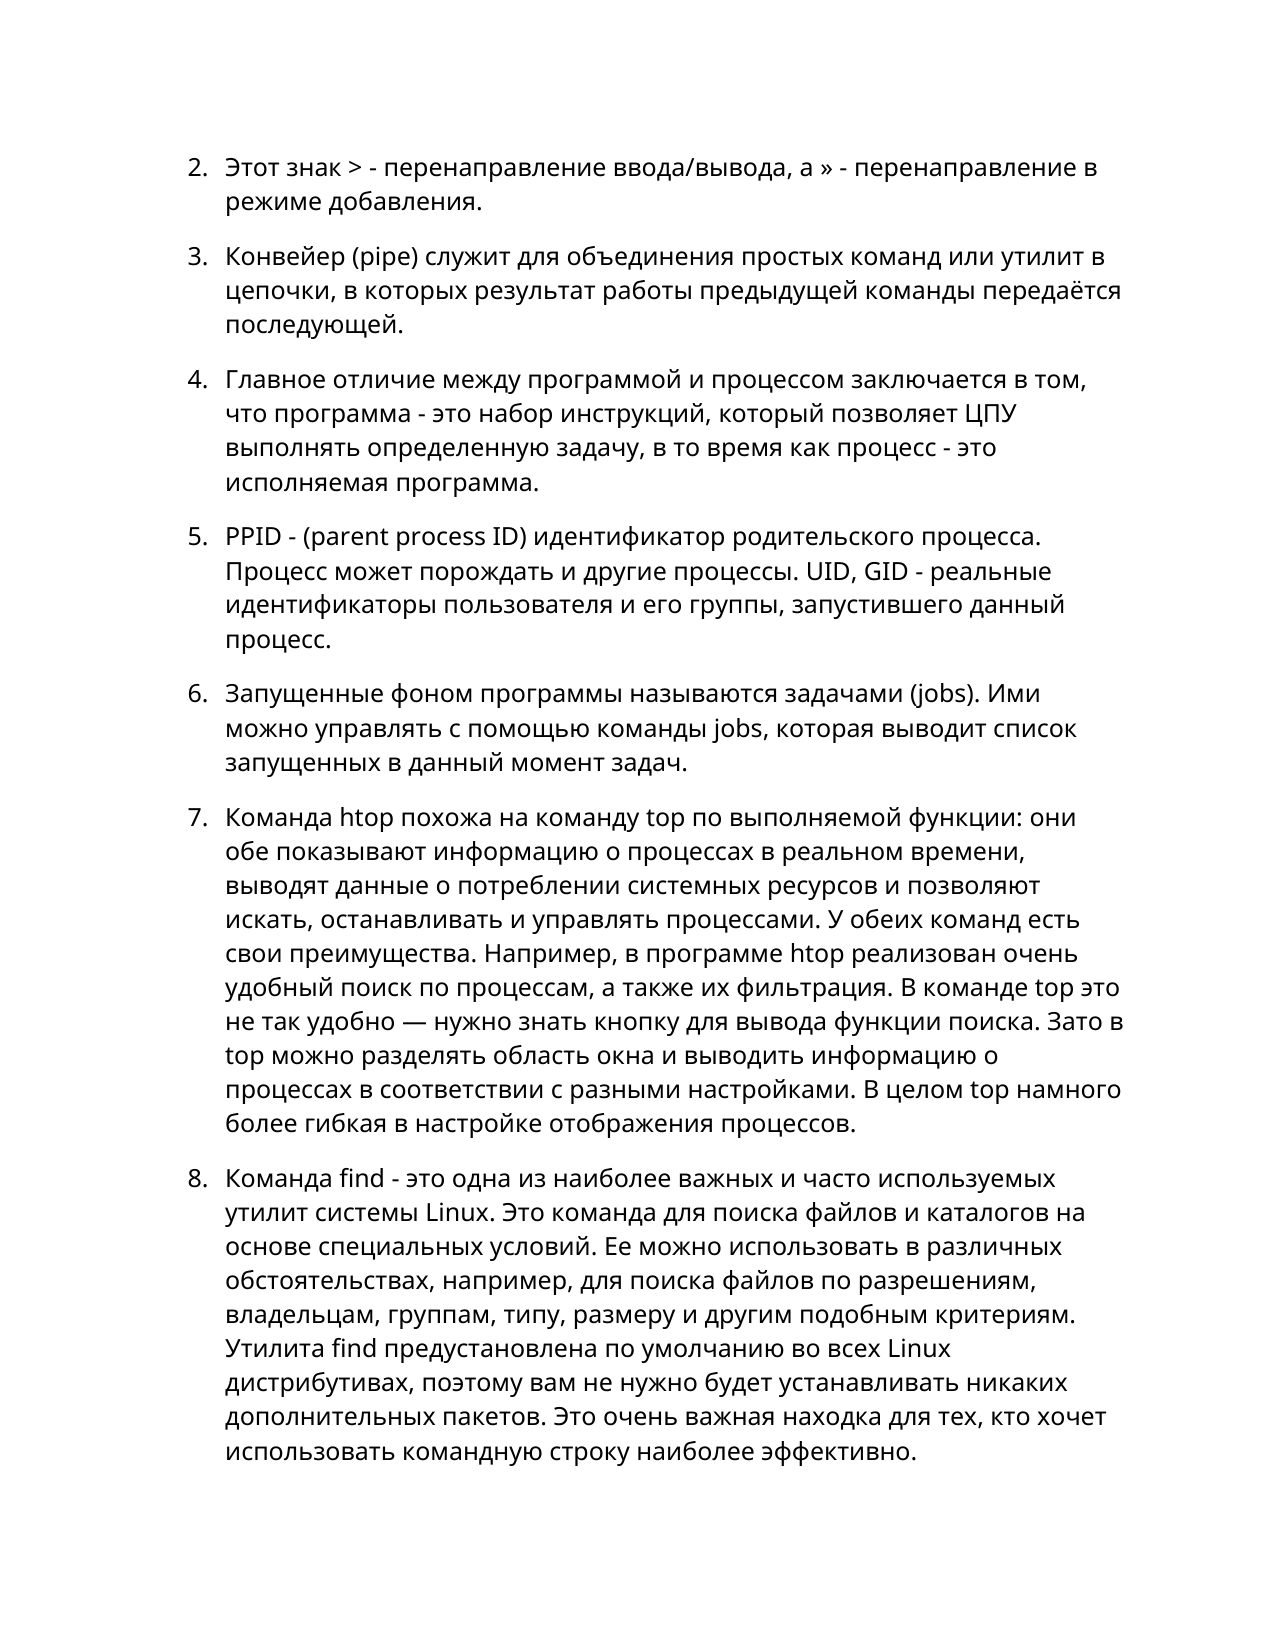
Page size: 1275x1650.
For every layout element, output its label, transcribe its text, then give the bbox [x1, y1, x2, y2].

list Запущенные фоном программы называются задачами (jobs). Ими можно управлять с помощью команды jobs, которая выводит список запущенных в данный момент задач. [187, 676, 1125, 778]
list Этот знак > - перенаправление ввода/вывода, а » - перенаправление в режиме добавления. [187, 150, 1125, 218]
list Конвейер (pipe) служит для объединения простых команд или утилит в цепочки, в которых результат работы предыдущей команды передаётся последующей. [187, 239, 1125, 341]
list Команда htop похожа на команду top по выполняемой функции: они обе показывают информацию о процессах в реальном времени, выводят данные о потреблении системных ресурсов и позволяют искать, останавливать и управлять процессами. У обеих команд есть свои преимущества. Например, в программе htop реализован очень удобный поиск по процессам, а также их фильтрация. В команде top это не так удобно — нужно знать кнопку для вывода функции поиска. Зато в top можно разделять область окна и выводить информацию о процессах в соответствии с разными настройками. В целом top намного более гибкая в настройке отображения процессов. [187, 799, 1125, 1140]
list PPID - (parent process ID) идентификатор родительского процесса. Процесс может порождать и другие процессы. UID, GID - реальные идентификаторы пользователя и его группы, запустившего данный процесс. [187, 519, 1125, 655]
list Команда find - это одна из наиболее важных и часто используемых утилит системы Linux. Это команда для поиска файлов и каталогов на основе специальных условий. Ее можно использовать в различных обстоятельствах, например, для поиска файлов по разрешениям, владельцам, группам, типу, размеру и другим подобным критериям. Утилита find предустановлена по умолчанию во всех Linux дистрибутивах, поэтому вам не нужно будет устанавливать никаких дополнительных пакетов. Это очень важная находка для тех, кто хочет использовать командную строку наиболее эффективно. [187, 1161, 1125, 1467]
list Главное отличие между программой и процессом заключается в том, что программа - это набор инструкций, который позволяет ЦПУ выполнять определенную задачу, в то время как процесс - это исполняемая программа. [187, 362, 1125, 498]
